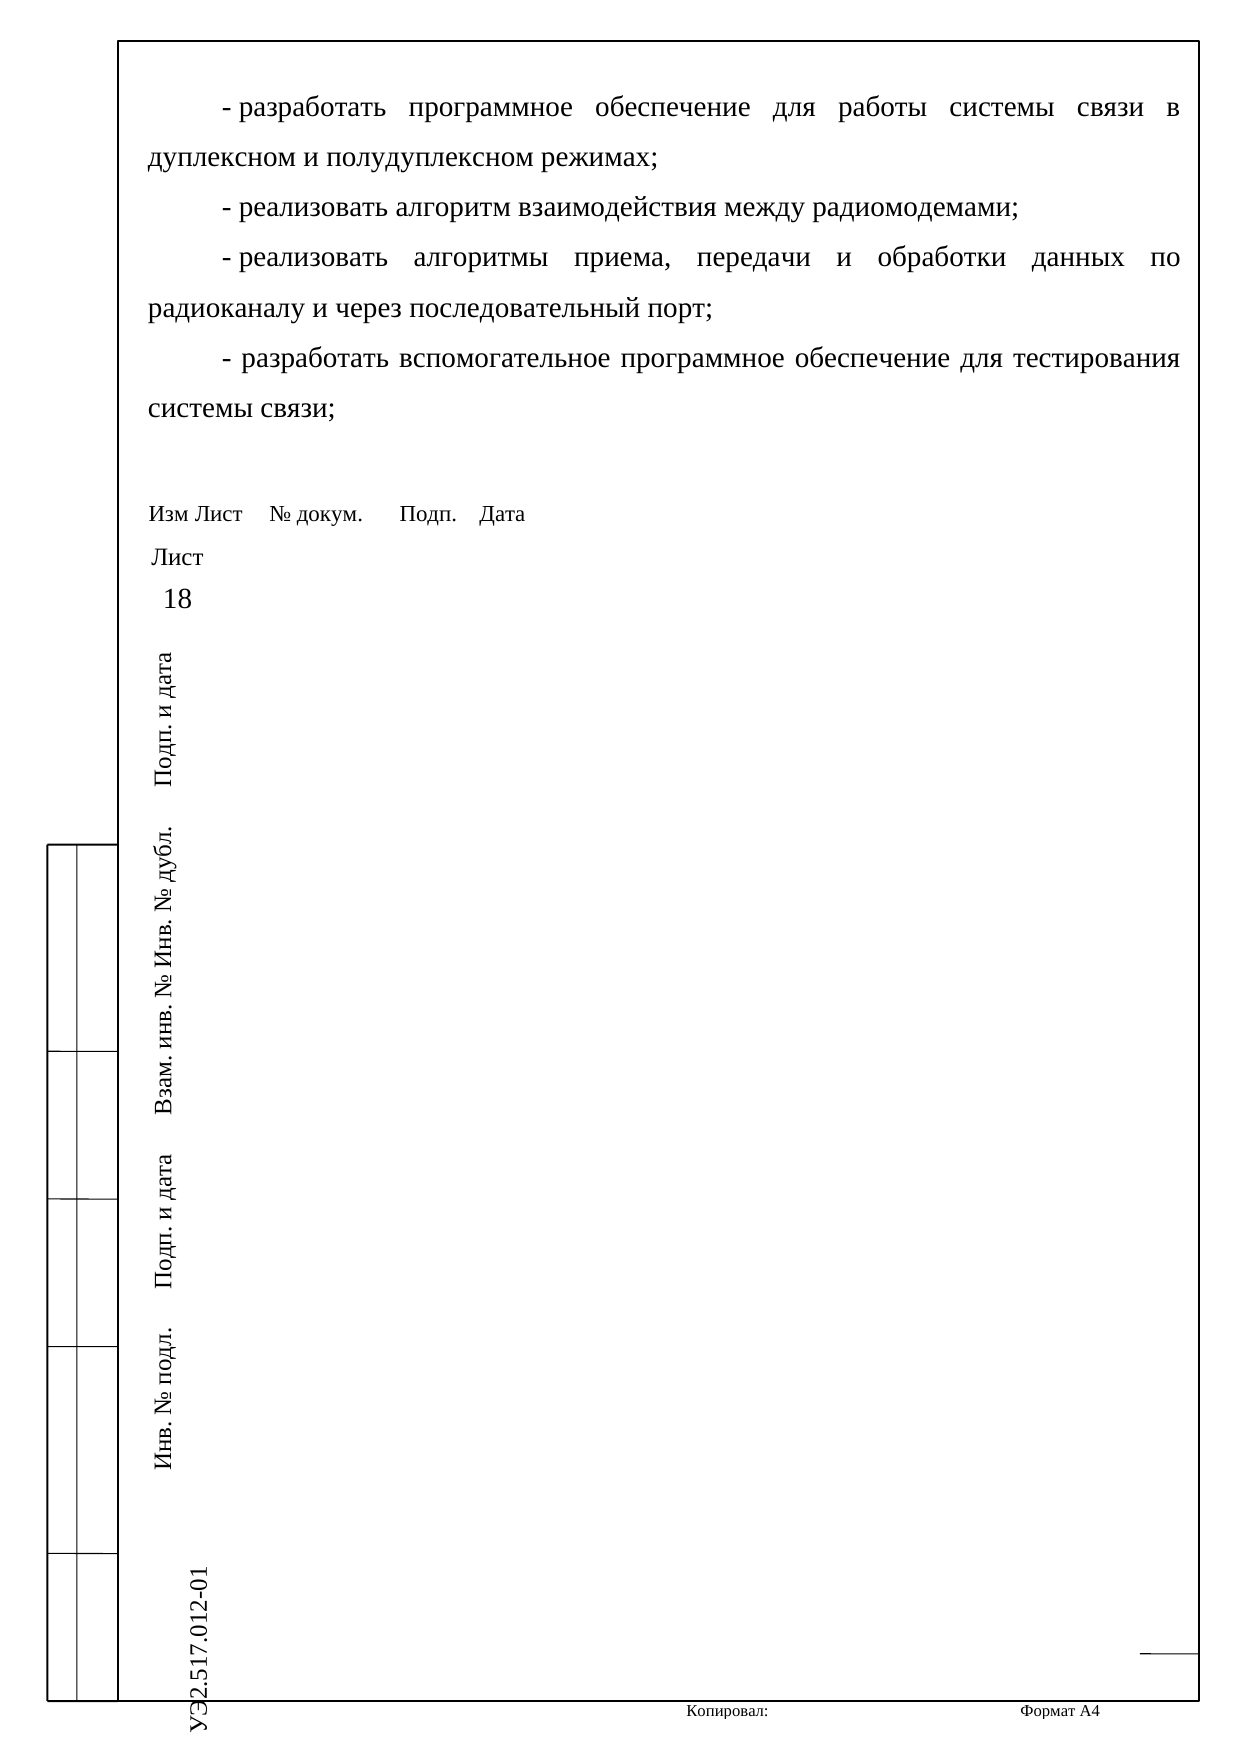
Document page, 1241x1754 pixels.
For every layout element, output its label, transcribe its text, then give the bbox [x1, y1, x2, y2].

text - разработать вспомогательное программное обеспечение для тестирования системы связи; [148, 340, 1181, 424]
text - разработать программное обеспечение для работы системы связи в дуплексном и полудуплексном режимах; [148, 89, 1181, 172]
text - реализовать алгоритмы приема, передачи и обработки данных по радиоканалу и через последовательный порт; [148, 239, 1181, 323]
text - реализовать алгоритм взаимодействия между радиомодемами; [148, 189, 1181, 223]
